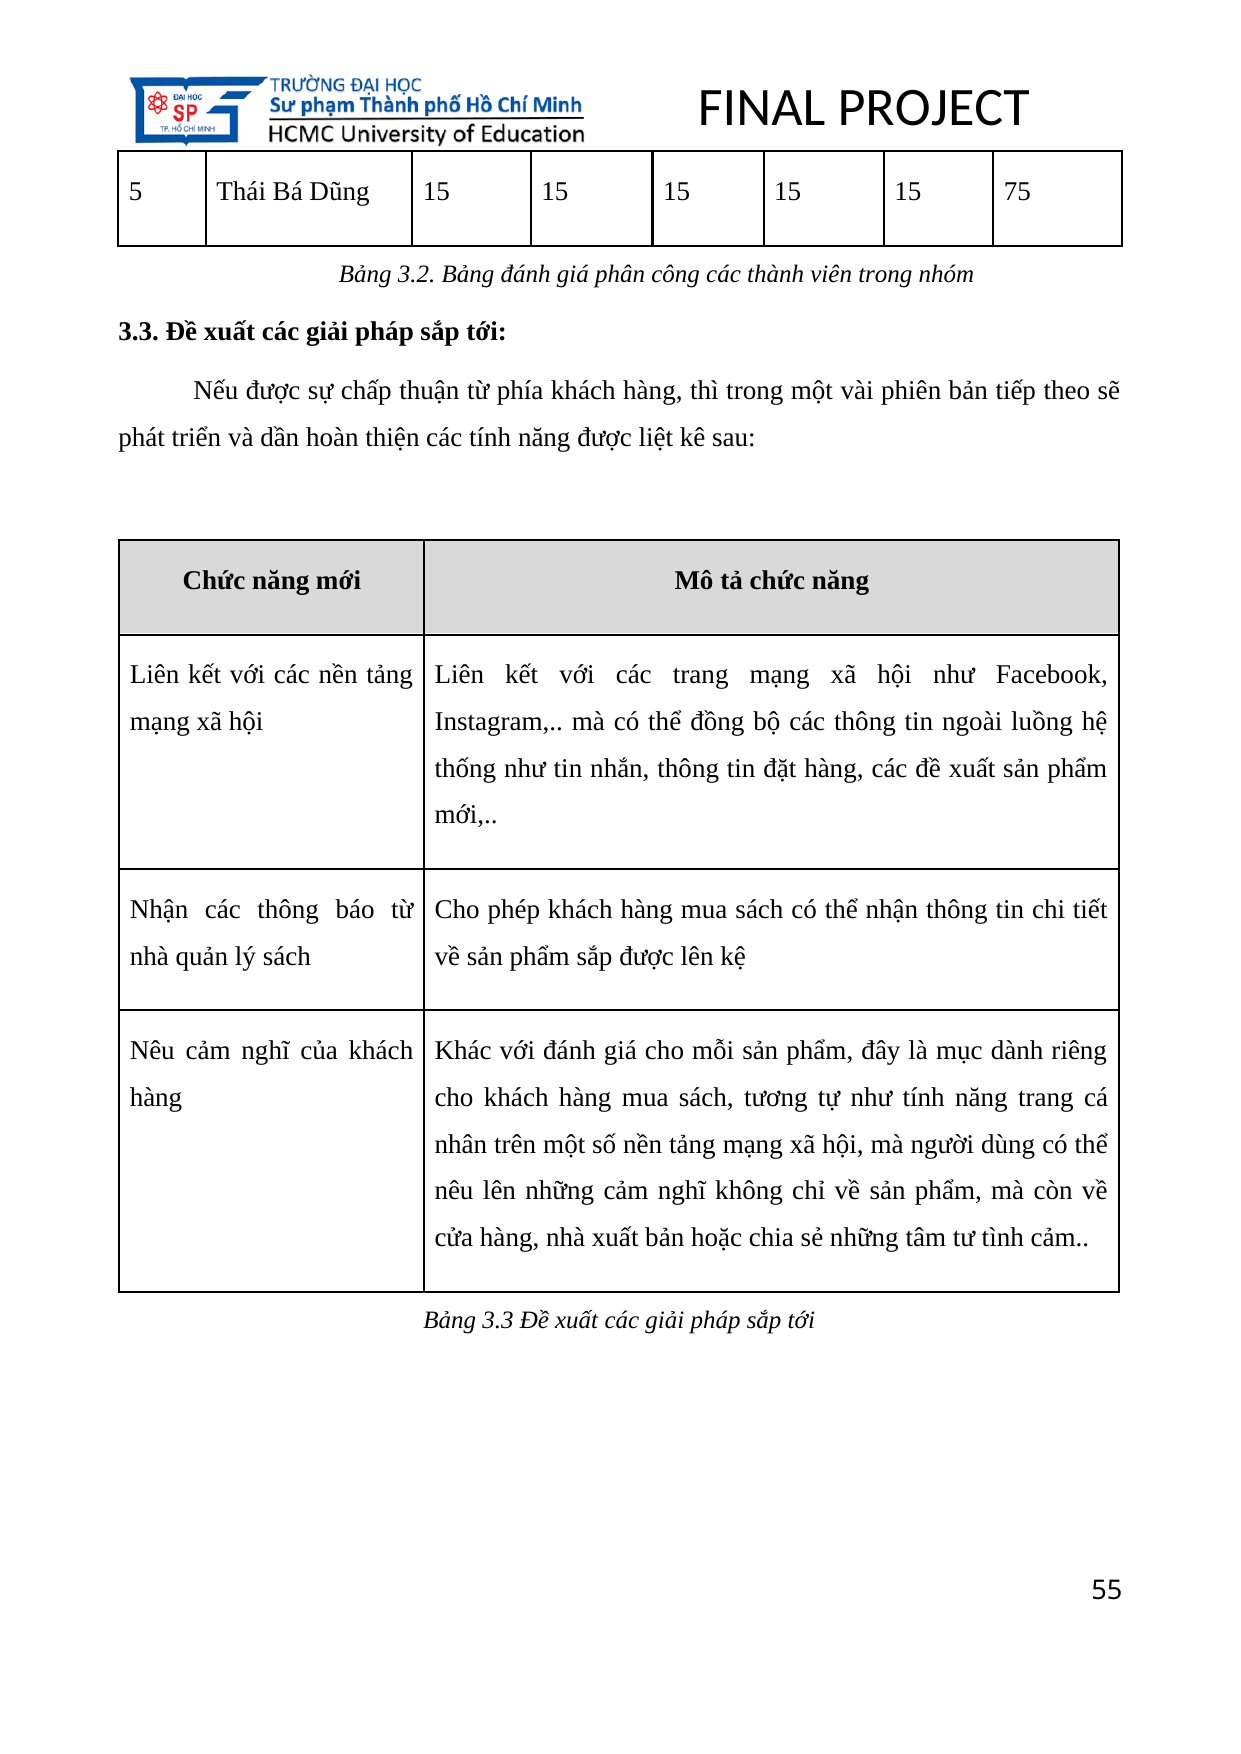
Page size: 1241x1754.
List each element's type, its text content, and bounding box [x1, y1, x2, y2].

table_cell Liên kết với các nền tảng mạng xã hội [120, 636, 423, 868]
subtitle 3.3. Đề xuất các giải pháp sắp tới: [118, 315, 1122, 346]
table_cell Liên kết với các trang mạng xã hội như Facebook, Instagram,.. mà có thể đồng bộ các thông tin ngoài luồng hệ thống như tin nhắn, thông tin đặt hàng, các đề xuất sản phẩm mới,.. [425, 636, 1118, 868]
picture [125, 73, 589, 150]
text Bảng 3.3 Đề xuất các giải pháp sắp tới [118, 1305, 1122, 1334]
table_cell 15 [413, 152, 530, 244]
table_cell Nêu cảm nghĩ của khách hàng [120, 1011, 423, 1291]
table_cell 15 [885, 152, 992, 244]
table_cell 15 [765, 152, 883, 244]
text Bảng 3.2. Bảng đánh giá phân công các thành viên trong nhóm [118, 259, 1122, 288]
table_cell 15 [654, 152, 763, 244]
table_cell Thái Bá Dũng [207, 152, 411, 244]
table_cell 15 [532, 152, 651, 244]
table_cell Cho phép khách hàng mua sách có thể nhận thông tin chi tiết về sản phẩm sắp được lên kệ [425, 870, 1118, 1009]
table_header Mô tả chức năng [425, 541, 1118, 633]
table_header Chức năng mới [120, 541, 423, 633]
table_cell 75 [994, 152, 1121, 244]
table_cell Nhận các thông báo từ nhà quản lý sách [120, 870, 423, 1009]
text Nếu được sự chấp thuận từ phía khách hàng, thì trong một vài phiên bản tiếp theo sẽ phát triển và dần hoàn thiện các tính năng được liệt kê sau: [118, 374, 1122, 452]
table_cell Khác với đánh giá cho mỗi sản phẩm, đây là mục dành riêng cho khách hàng mua sách, tương tự như tính năng trang cá nhân trên một số nền tảng mạng xã hội, mà người dùng có thể nêu lên những cảm nghĩ không chỉ về sản phẩm, mà còn về cửa hàng, nhà xuất bản hoặc chia sẻ những tâm tư tình cảm.. [425, 1011, 1118, 1291]
table_cell 5 [119, 152, 205, 244]
